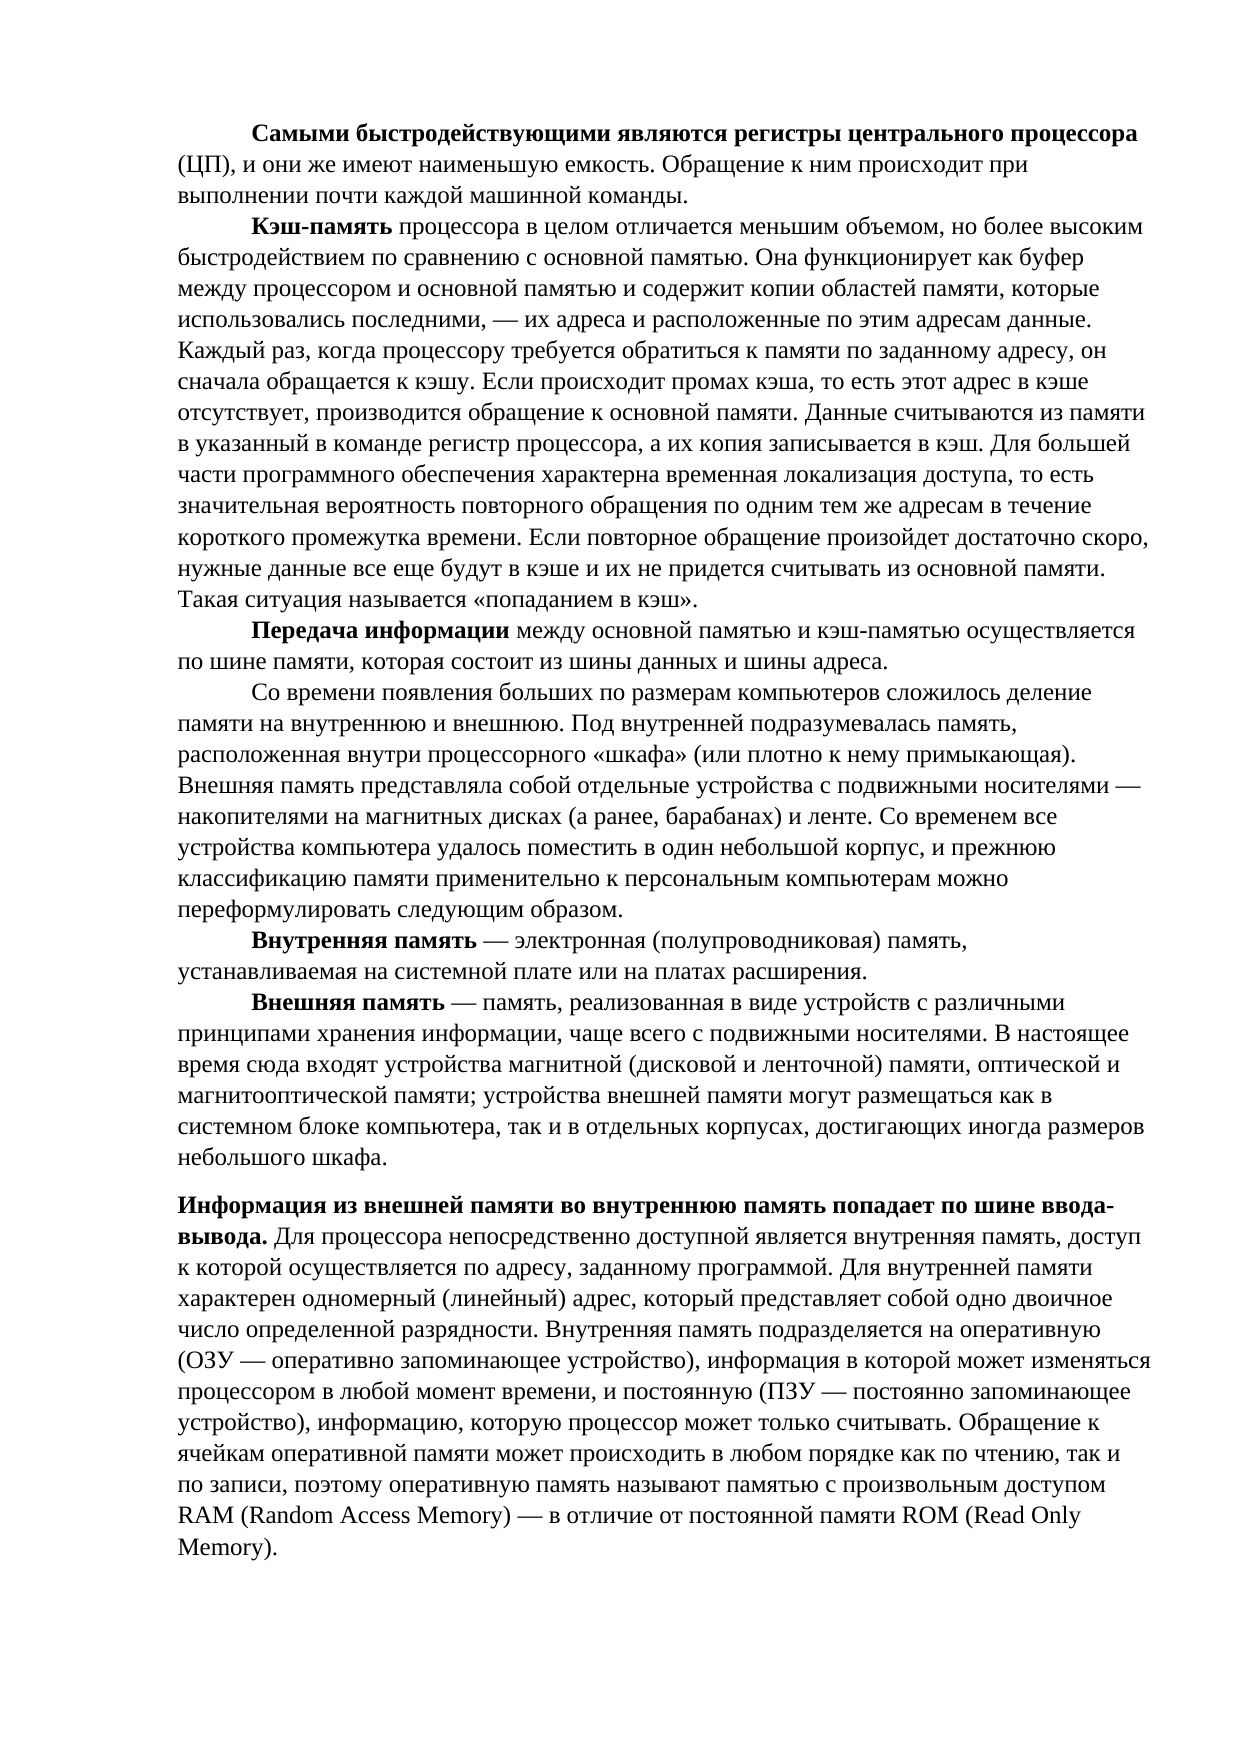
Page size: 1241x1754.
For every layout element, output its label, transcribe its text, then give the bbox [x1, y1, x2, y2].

text Информация из внешней памяти во внутреннюю память попадает по шине ввода-вывода. Для процессора непосредственно доступной является внутренняя память, доступ к которой осуществляется по адресу, заданному программой. Для внутренней памяти характерен одномерный (линейный) адрес, который представляет собой одно двоичное число определенной разрядности. Внутренняя память подразделяется на оперативную (ОЗУ — оперативно запоминающее устройство), информация в которой может изменяться процессором в любой момент времени, и постоянную (ПЗУ — постоянно запоминающее устройство), информацию, которую процессор может только считывать. Обращение к ячейкам оперативной памяти может происходить в любом порядке как по чтению, так и по записи, поэтому оперативную память называют памятью с произвольным доступом RAM (Random Access Memory) — в отличие от постоянной памяти ROM (Read Only Memory). [177, 1190, 1152, 1560]
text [177, 118, 1152, 1171]
